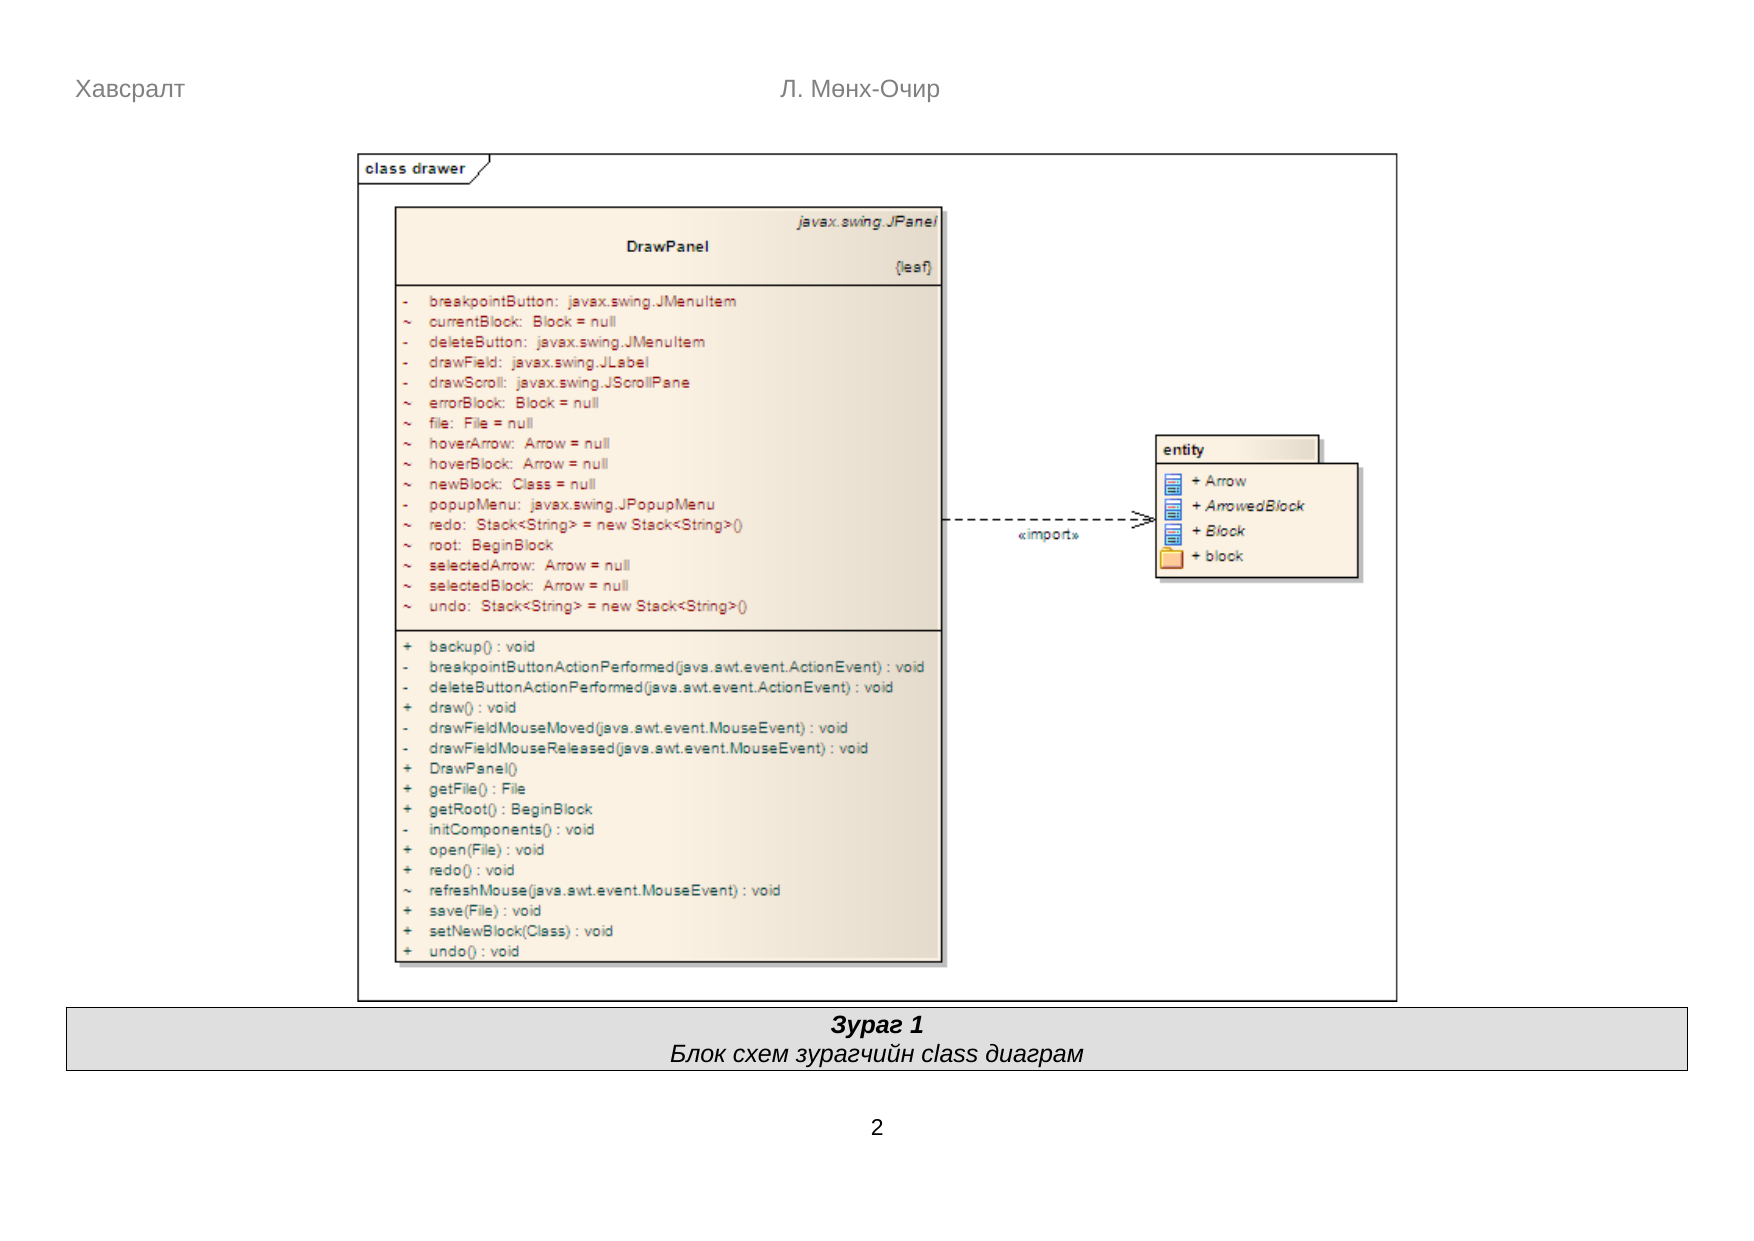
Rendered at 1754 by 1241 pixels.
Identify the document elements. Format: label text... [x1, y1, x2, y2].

picture [356, 152, 1398, 1002]
text Блок схем зурагчийн class диаграм [67, 1039, 1687, 1070]
